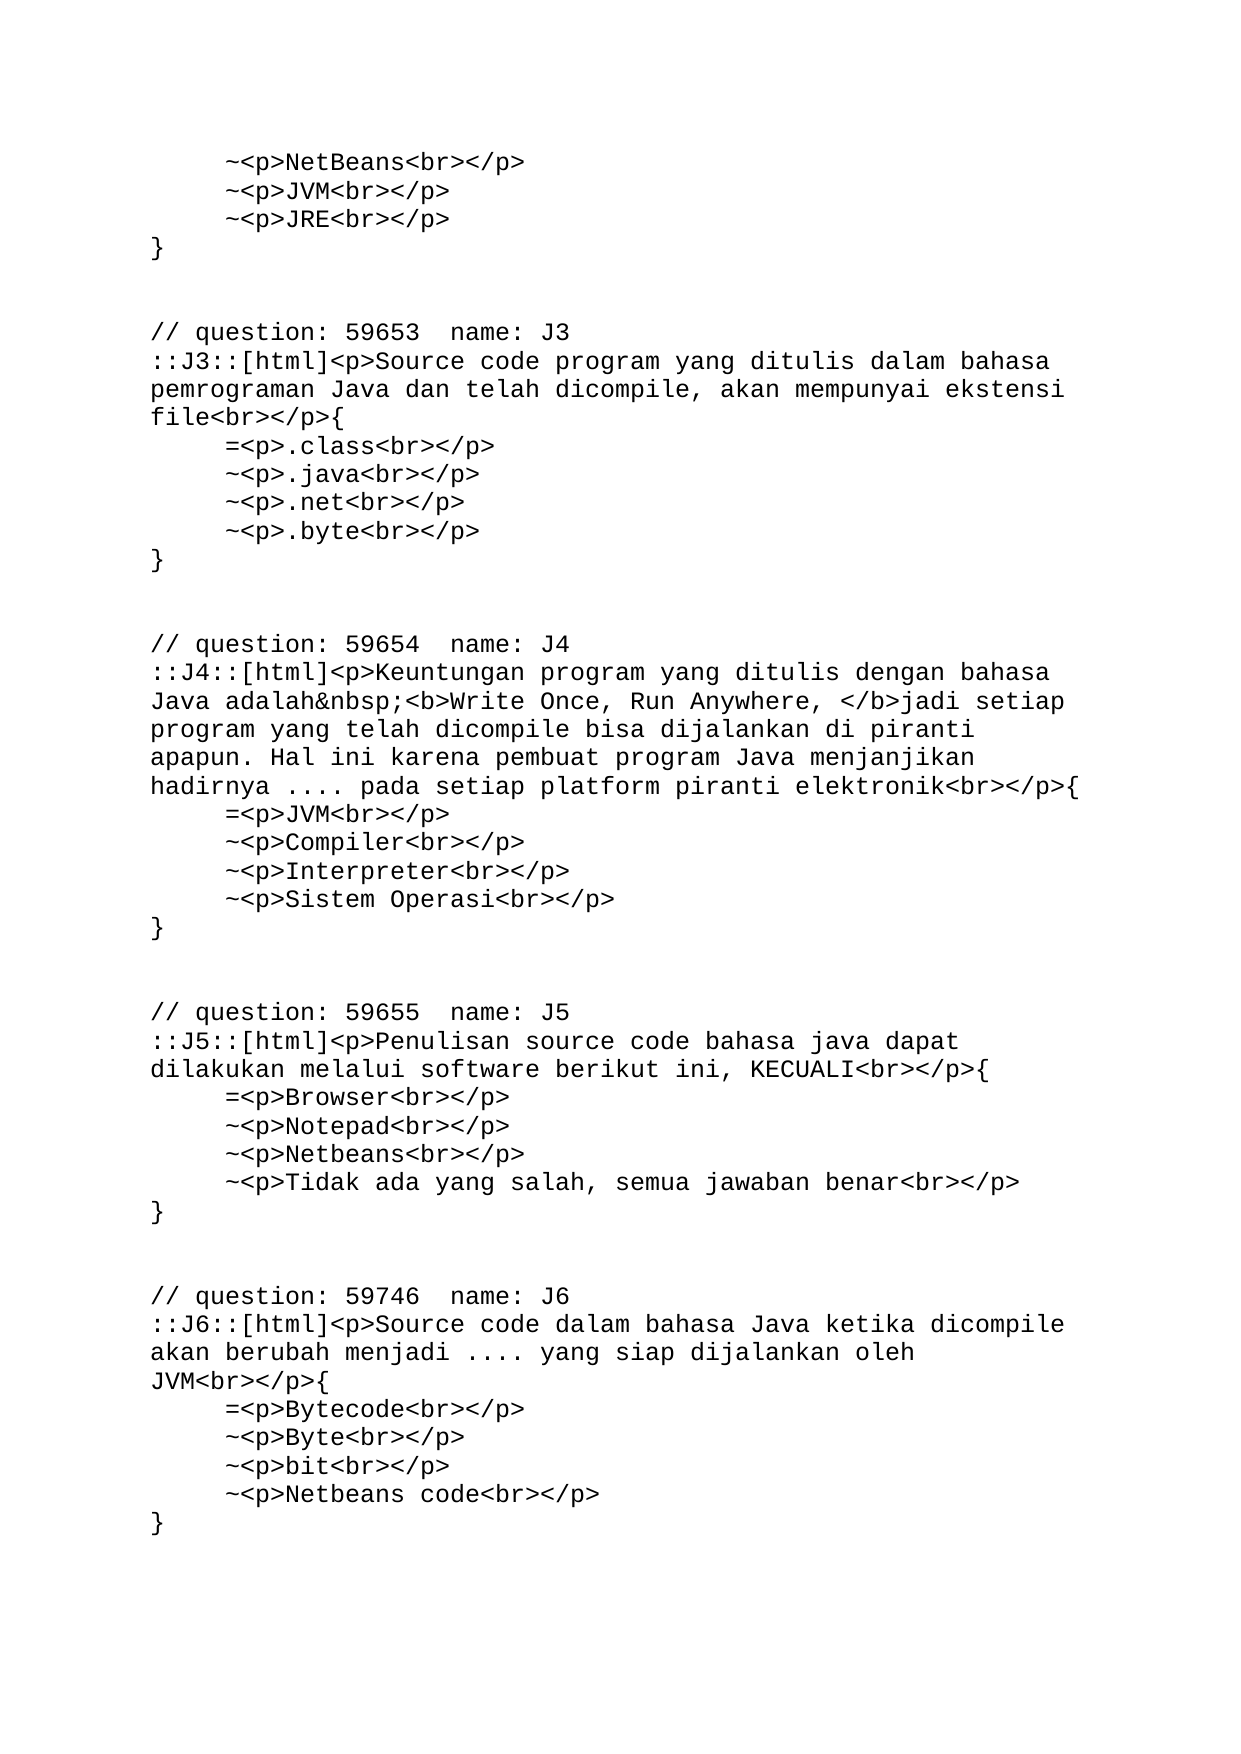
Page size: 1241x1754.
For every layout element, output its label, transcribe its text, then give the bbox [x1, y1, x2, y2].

text // question: 59746 name: J6 [150, 1283, 1090, 1312]
text ~<p>JVM<br></p> [150, 178, 1090, 207]
text ::J3::[html]<p>Source code program yang ditulis dalam bahasa pemrograman Java dan telah dicompile, akan mempunyai ekstensi file<br></p>{ [150, 348, 1090, 433]
text ::J6::[html]<p>Source code dalam bahasa Java ketika dicompile akan berubah menjadi .... yang siap dijalankan oleh JVM<br></p>{ [150, 1312, 1090, 1397]
text ::J5::[html]<p>Penulisan source code bahasa java dapat dilakukan melalui software berikut ini, KECUALI<br></p>{ [150, 1028, 1090, 1085]
text =<p>JVM<br></p> [150, 802, 1090, 830]
text ~<p>Tidak ada yang salah, semua jawaban benar<br></p> [150, 1170, 1090, 1198]
text ~<p>Byte<br></p> [150, 1425, 1090, 1453]
text ~<p>Sistem Operasi<br></p> [150, 887, 1090, 915]
text } [150, 547, 1090, 575]
text =<p>Bytecode<br></p> [150, 1397, 1090, 1425]
text // question: 59655 name: J5 [150, 1000, 1090, 1028]
text ~<p>bit<br></p> [150, 1453, 1090, 1482]
text ~<p>.java<br></p> [150, 462, 1090, 490]
text ~<p>Interpreter<br></p> [150, 858, 1090, 887]
text ~<p>Netbeans<br></p> [150, 1142, 1090, 1170]
text =<p>.class<br></p> [150, 433, 1090, 462]
text ~<p>JRE<br></p> [150, 207, 1090, 235]
text } [150, 1198, 1090, 1227]
text // question: 59653 name: J3 [150, 320, 1090, 348]
text ~<p>.net<br></p> [150, 490, 1090, 518]
text // question: 59654 name: J4 [150, 632, 1090, 660]
text } [150, 1510, 1090, 1538]
text ::J4::[html]<p>Keuntungan program yang ditulis dengan bahasa Java adalah&nbsp;<b>Write Once, Run Anywhere, </b>jadi setiap program yang telah dicompile bisa dijalankan di piranti apapun. Hal ini karena pembuat program Java menjanjikan hadirnya .... pada setiap platform piranti elektronik<br></p>{ [150, 660, 1090, 802]
text } [150, 235, 1090, 263]
text ~<p>.byte<br></p> [150, 518, 1090, 547]
text } [150, 915, 1090, 943]
text ~<p>Netbeans code<br></p> [150, 1482, 1090, 1510]
text ~<p>NetBeans<br></p> [150, 150, 1090, 178]
text =<p>Browser<br></p> [150, 1085, 1090, 1113]
text ~<p>Notepad<br></p> [150, 1113, 1090, 1142]
text ~<p>Compiler<br></p> [150, 830, 1090, 858]
